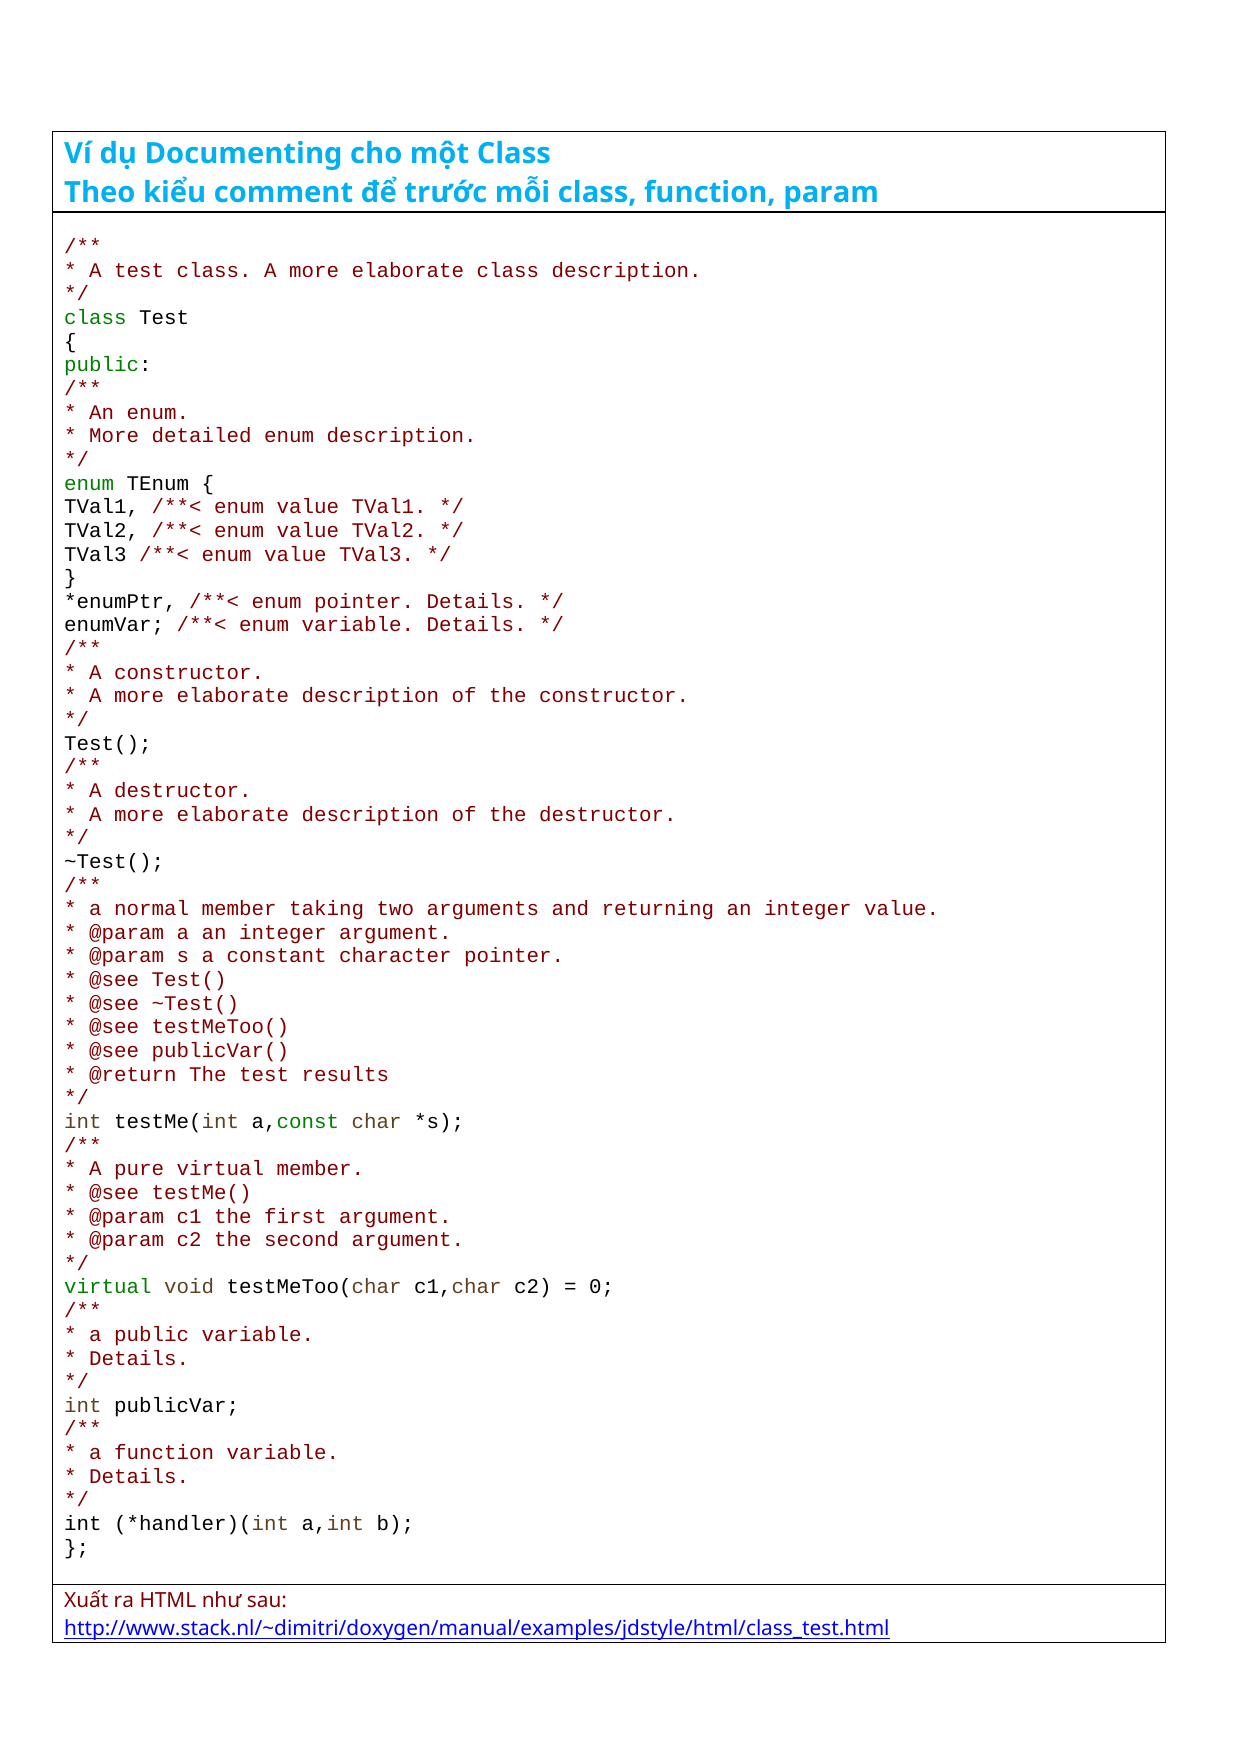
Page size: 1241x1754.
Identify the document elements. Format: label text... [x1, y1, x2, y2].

table_cell Xuất ra HTML như sau: http://www.stack.nl/~dimitri/doxygen/manual/examples/jdstyle/html/class_test.html [53, 1585, 1165, 1642]
table_cell /** /** * A test class. A more elaborate class description. */ class Test { public: /** * An enum. * More detailed enum description. */ enum TEnum { TVal1, /**< enum value TVal1. */ TVal2, /**< enum value TVal2. */ TVal3 /**< enum value TVal3. */ } *enumPtr, /**< enum pointer. Details. */ enumVar; /**< enum variable. Details. */ /** * A constructor. * A more elaborate description of the constructor. */ Test(); /** * A destructor. * A more elaborate description of the destructor. */ ~Test(); /** * a normal member taking two arguments and returning an integer value. * @param a an integer argument. * @param s a constant character pointer. * @see Test() * @see ~Test() * @see testMeToo() * @see publicVar() * @return The test results */ int testMe(int a,const char *s); /** * A pure virtual member. * @see testMe() * @param c1 the first argument. * @param c2 the second argument. */ virtual void testMeToo(char c1,char c2) = 0; /** * a public variable. * Details. */ int publicVar; /** * a function variable. * Details. */ int (*handler)(int a,int b); }; [53, 213, 1165, 1584]
table_header Ví dụ Documenting cho một Class Theo kiểu comment để trước mỗi class, function, param [53, 132, 1165, 211]
